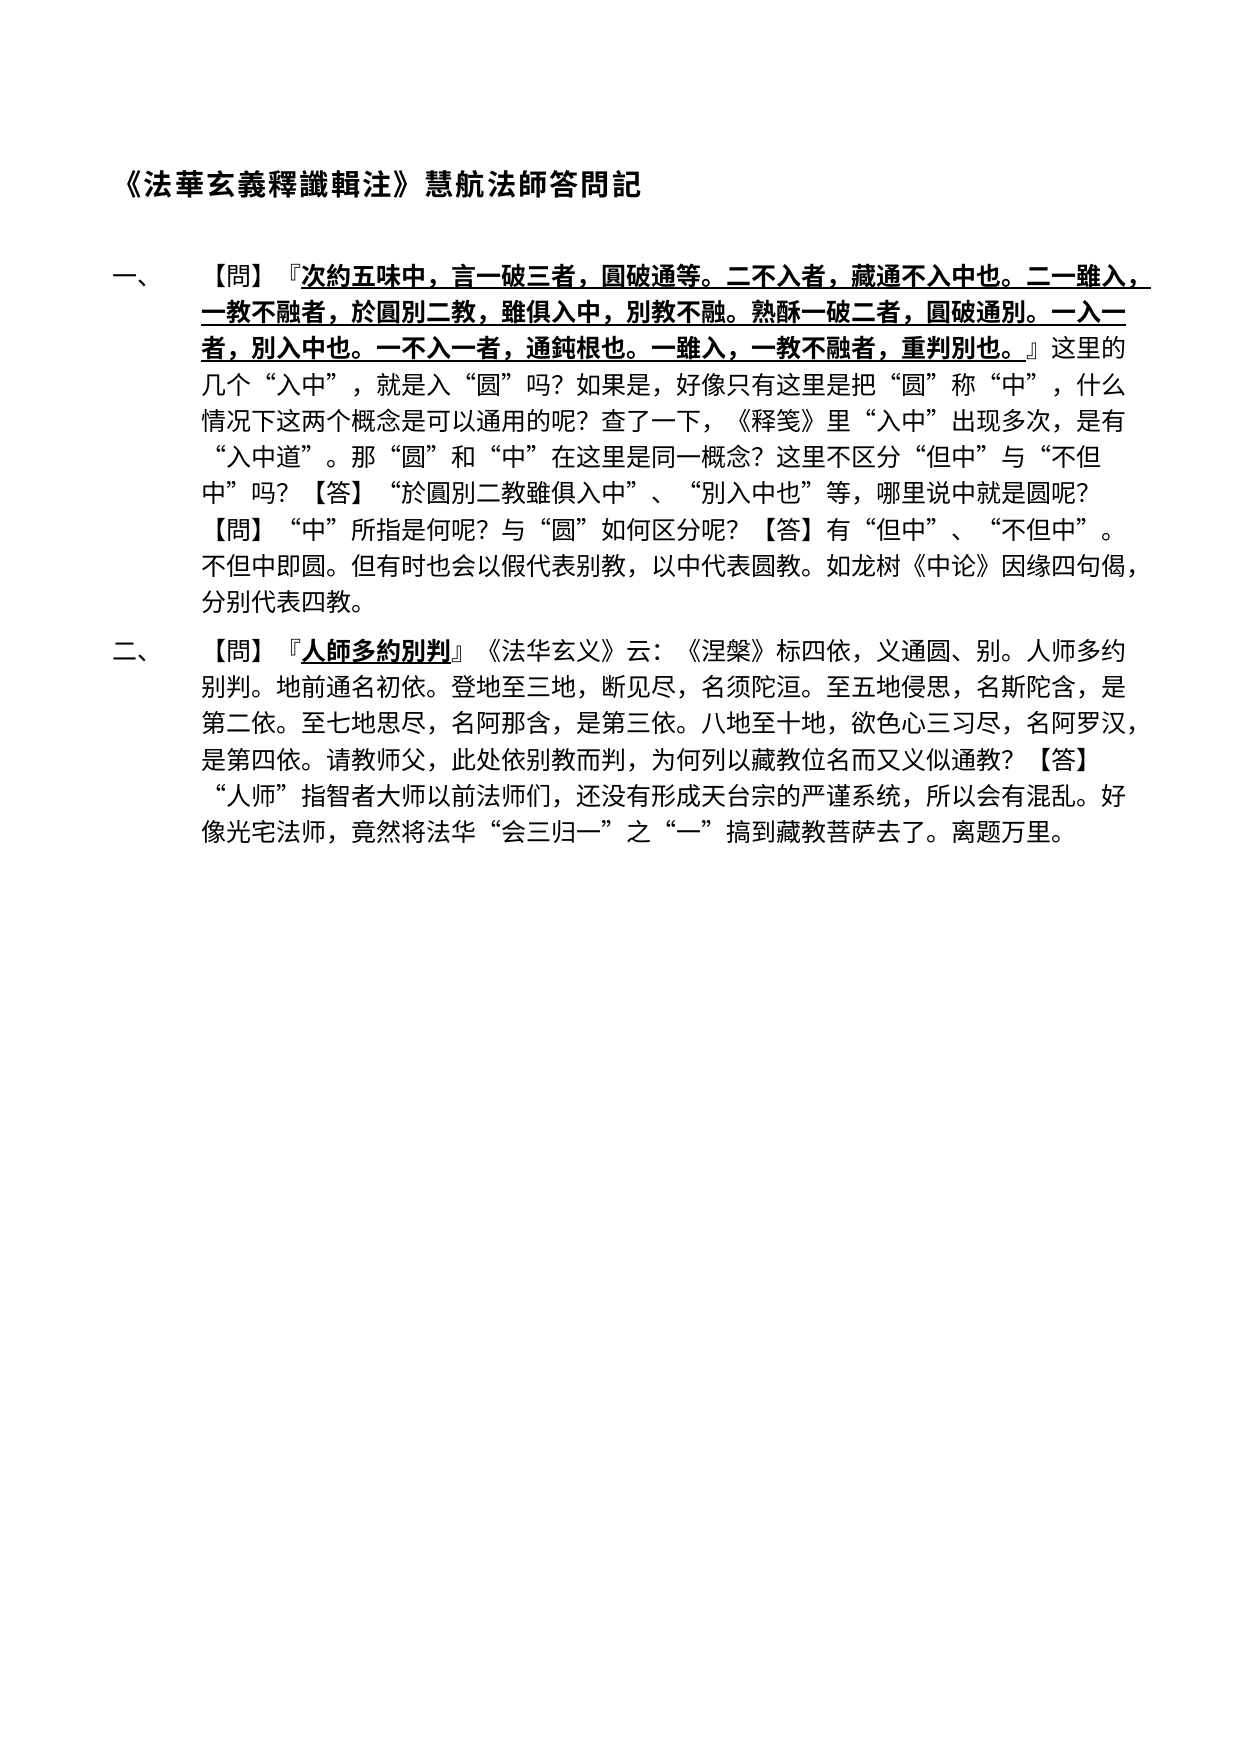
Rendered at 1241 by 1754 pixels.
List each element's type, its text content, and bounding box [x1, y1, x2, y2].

list 【問】『次約五味中，言一破三者，圓破通等。二不入者，藏通不入中也。二一雖入，一教不融者，於圓別二教，雖俱入中，別教不融。熟酥一破二者，圓破通別。一入一者，別入中也。一不入一者，通鈍根也。一雖入，一教不融者，重判別也。』这里的几个“入中”，就是入“圆”吗？如果是，好像只有这里是把“圆”称“中”，什么情况下这两个概念是可以通用的呢？查了一下，《释笺》里“入中”出现多次，是有“入中道”。那“圆”和“中”在这里是同一概念？这里不区分“但中”与“不但中”吗？【答】“於圓別二教雖俱入中”、“別入中也”等，哪里说中就是圆呢？【問】“中”所指是何呢？与“圆”如何区分呢？【答】有“但中”、“不但中”。不但中即圆。但有时也会以假代表别教，以中代表圆教。如龙树《中论》因缘四句偈，分别代表四教。 [112, 256, 1128, 619]
list 【問】『人師多約別判』《法华玄义》云：《涅槃》标四依，义通圆、别。人师多约别判。地前通名初依。登地至三地，断见尽，名须陀洹。至五地侵思，名斯陀含，是第二依。至七地思尽，名阿那含，是第三依。八地至十地，欲色心三习尽，名阿罗汉，是第四依。请教师父，此处依别教而判，为何列以藏教位名而又义似通教？【答】“人师”指智者大师以前法师们，还没有形成天台宗的严谨系统，所以会有混乱。好像光宅法师，竟然将法华“会三归一”之“一”搞到藏教菩萨去了。离题万里。 [112, 631, 1128, 849]
text 《法華玄義釋讖輯注》慧航法師答問記 [112, 162, 1128, 204]
